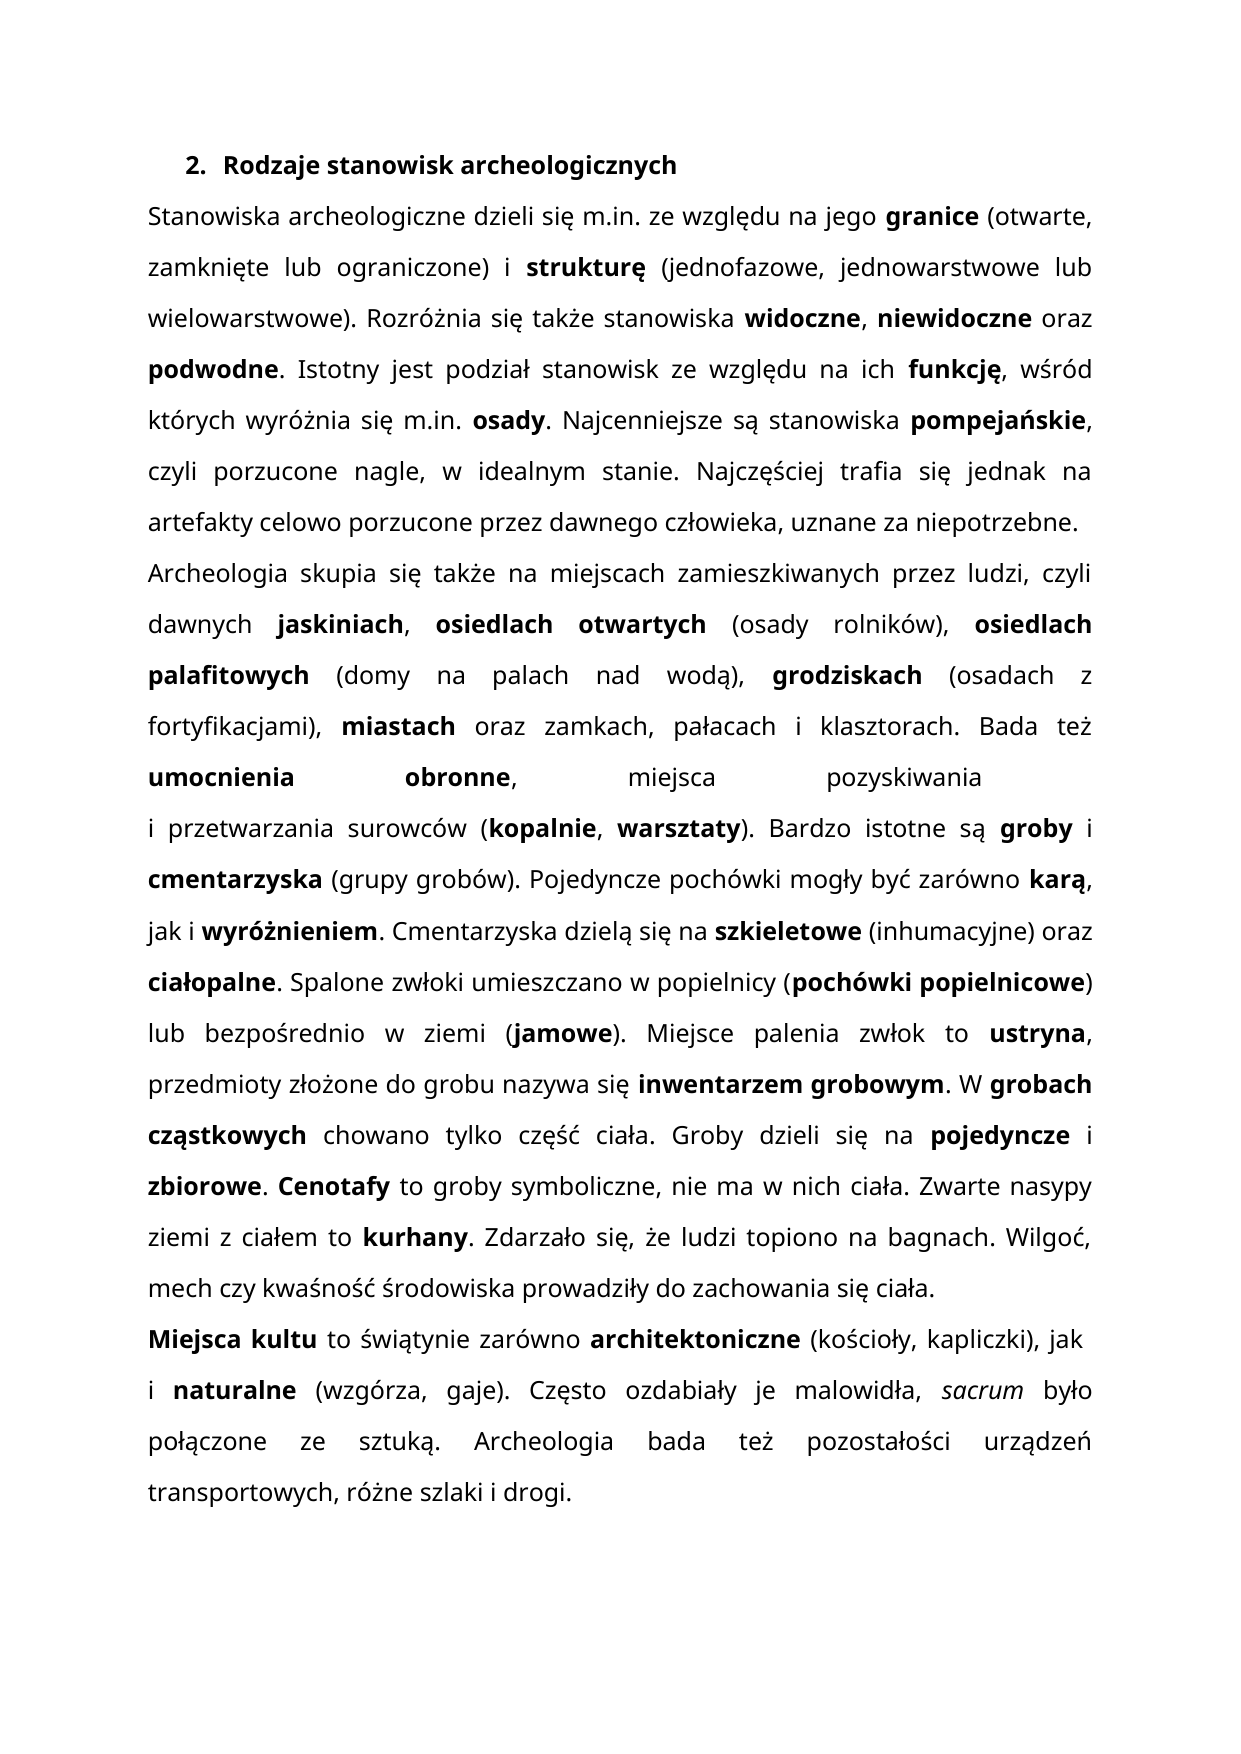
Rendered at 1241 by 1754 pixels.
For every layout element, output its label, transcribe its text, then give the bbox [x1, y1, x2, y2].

text Stanowiska archeologiczne dzieli się m.in. ze względu na jego granice (otwarte, zamknięte lub ograniczone) i strukturę (jednofazowe, jednowarstwowe lub wielowarstwowe). Rozróżnia się także stanowiska widoczne, niewidoczne oraz podwodne. Istotny jest podział stanowisk ze względu na ich funkcję, wśród których wyróżnia się m.in. osady. Najcenniejsze są stanowiska pompejańskie, czyli porzucone nagle, w idealnym stanie. Najczęściej trafia się jednak na artefakty celowo porzucone przez dawnego człowieka, uznane za niepotrzebne. [148, 199, 1093, 539]
text Miejsca kultu to świątynie zarówno architektoniczne (kościoły, kapliczki), jak i naturalne (wzgórza, gaje). Często ozdabiały je malowidła, sacrum było połączone ze sztuką. Archeologia bada też pozostałości urządzeń transportowych, różne szlaki i drogi. [148, 1322, 1093, 1509]
list Rodzaje stanowisk archeologicznych [185, 148, 1093, 182]
text Archeologia skupia się także na miejscach zamieszkiwanych przez ludzi, czyli dawnych jaskiniach, osiedlach otwartych (osady rolników), osiedlach palafitowych (domy na palach nad wodą), grodziskach (osadach z fortyfikacjami), miastach oraz zamkach, pałacach i klasztorach. Bada też umocnienia obronne, miejsca pozyskiwania i przetwarzania surowców (kopalnie, warsztaty). Bardzo istotne są groby i cmentarzyska (grupy grobów). Pojedyncze pochówki mogły być zarówno karą, jak i wyróżnieniem. Cmentarzyska dzielą się na szkieletowe (inhumacyjne) oraz ciałopalne. Spalone zwłoki umieszczano w popielnicy (pochówki popielnicowe) lub bezpośrednio w ziemi (jamowe). Miejsce palenia zwłok to ustryna, przedmioty złożone do grobu nazywa się inwentarzem grobowym. W grobach cząstkowych chowano tylko część ciała. Groby dzieli się na pojedyncze i zbiorowe. Cenotafy to groby symboliczne, nie ma w nich ciała. Zwarte nasypy ziemi z ciałem to kurhany. Zdarzało się, że ludzi topiono na bagnach. Wilgoć, mech czy kwaśność środowiska prowadziły do zachowania się ciała. [148, 556, 1093, 1304]
